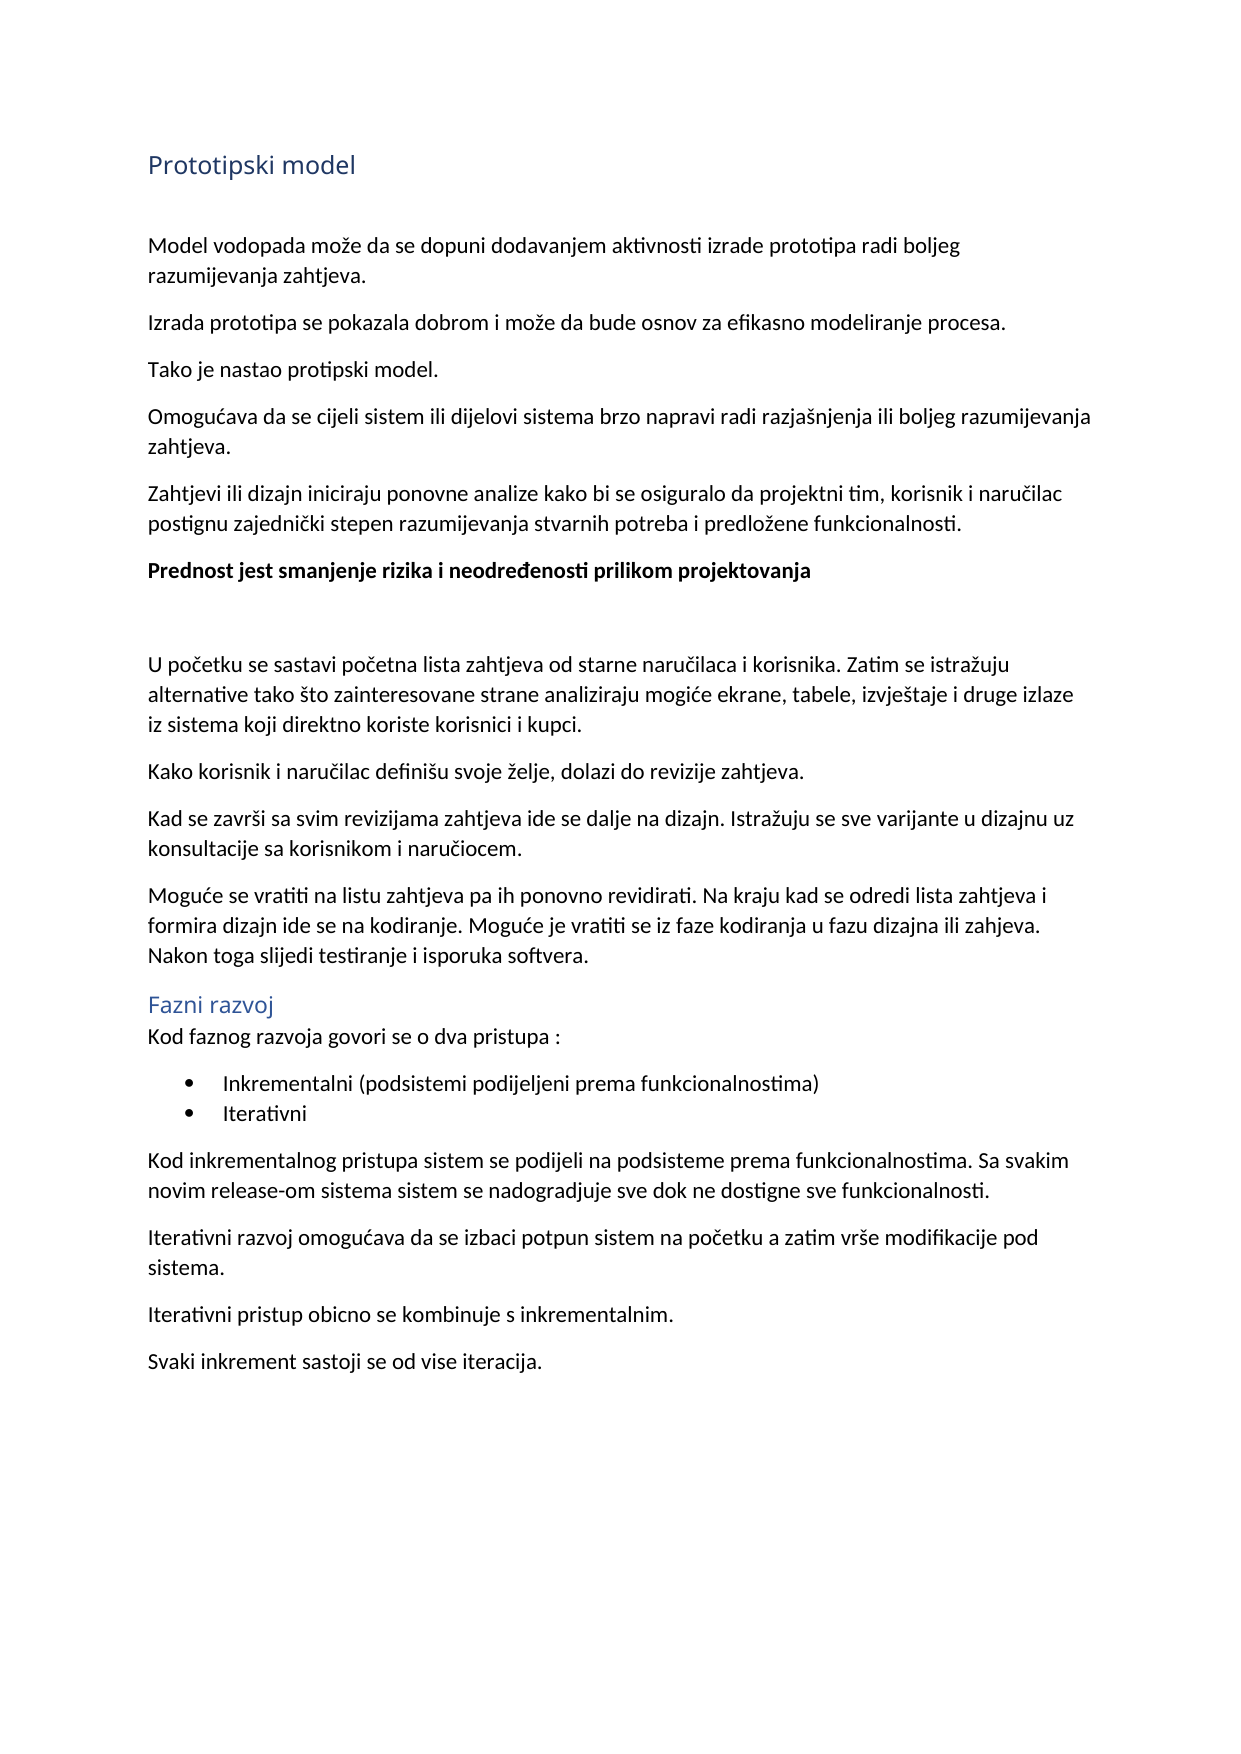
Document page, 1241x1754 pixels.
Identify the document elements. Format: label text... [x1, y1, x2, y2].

text Omogućava da se cijeli sistem ili dijelovi sistema brzo napravi radi razjašnjenja ili boljeg razumijevanja zahtjeva. [148, 402, 1093, 460]
text Prednost jest smanjenje rizika i neodređenosti prilikom projektovanja [148, 556, 1093, 584]
text Iterativni razvoj omogućava da se izbaci potpun sistem na početku a zatim vrše modifikacije pod sistema. [148, 1223, 1093, 1282]
text Kad se završi sa svim revizijama zahtjeva ide se dalje na dizajn. Istražuju se sve varijante u dizajnu uz konsultacije sa korisnikom i naručiocem. [148, 804, 1093, 862]
text Svaki inkrement sastoji se od vise iteracija. [148, 1347, 1093, 1375]
text Kod faznog razvoja govori se o dva pristupa : [148, 1022, 1093, 1050]
text Iterativni pristup obicno se kombinuje s inkrementalnim. [148, 1300, 1093, 1328]
text Zahtjevi ili dizajn iniciraju ponovne analize kako bi se osiguralo da projektni tim, korisnik i naručilac postignu zajednički stepen razumijevanja stvarnih potreba i predložene funkcionalnosti. [148, 479, 1093, 537]
subtitle Fazni razvoj [148, 988, 1093, 1020]
text Kako korisnik i naručilac definišu svoje želje, dolazi do revizije zahtjeva. [148, 757, 1093, 785]
text Kod inkrementalnog pristupa sistem se podijeli na podsisteme prema funkcionalnostima. Sa svakim novim release-om sistema sistem se nadogradjuje sve dok ne dostigne sve funkcionalnosti. [148, 1146, 1093, 1204]
list Iterativni [185, 1099, 1093, 1127]
text Moguće se vratiti na listu zahtjeva pa ih ponovno revidirati. Na kraju kad se odredi lista zahtjeva i formira dizajn ide se na kodiranje. Moguće je vratiti se iz faze kodiranja u fazu dizajna ili zahjeva. Nakon toga slijedi testiranje i isporuka softvera. [148, 881, 1093, 970]
text Izrada prototipa se pokazala dobrom i može da bude osnov za efikasno modeliranje procesa. [148, 308, 1093, 336]
text Model vodopada može da se dopuni dodavanjem aktivnosti izrade prototipa radi boljeg razumijevanja zahtjeva. [148, 231, 1093, 289]
list Inkrementalni (podsistemi podijeljeni prema funkcionalnostima) [185, 1069, 1093, 1097]
text U početku se sastavi početna lista zahtjeva od starne naručilaca i korisnika. Zatim se istražuju alternative tako što zainteresovane strane analiziraju mogiće ekrane, tabele, izvještaje i druge izlaze iz sistema koji direktno koriste korisnici i kupci. [148, 650, 1093, 738]
text Tako je nastao protipski model. [148, 355, 1093, 383]
subtitle Prototipski model [148, 148, 1093, 182]
